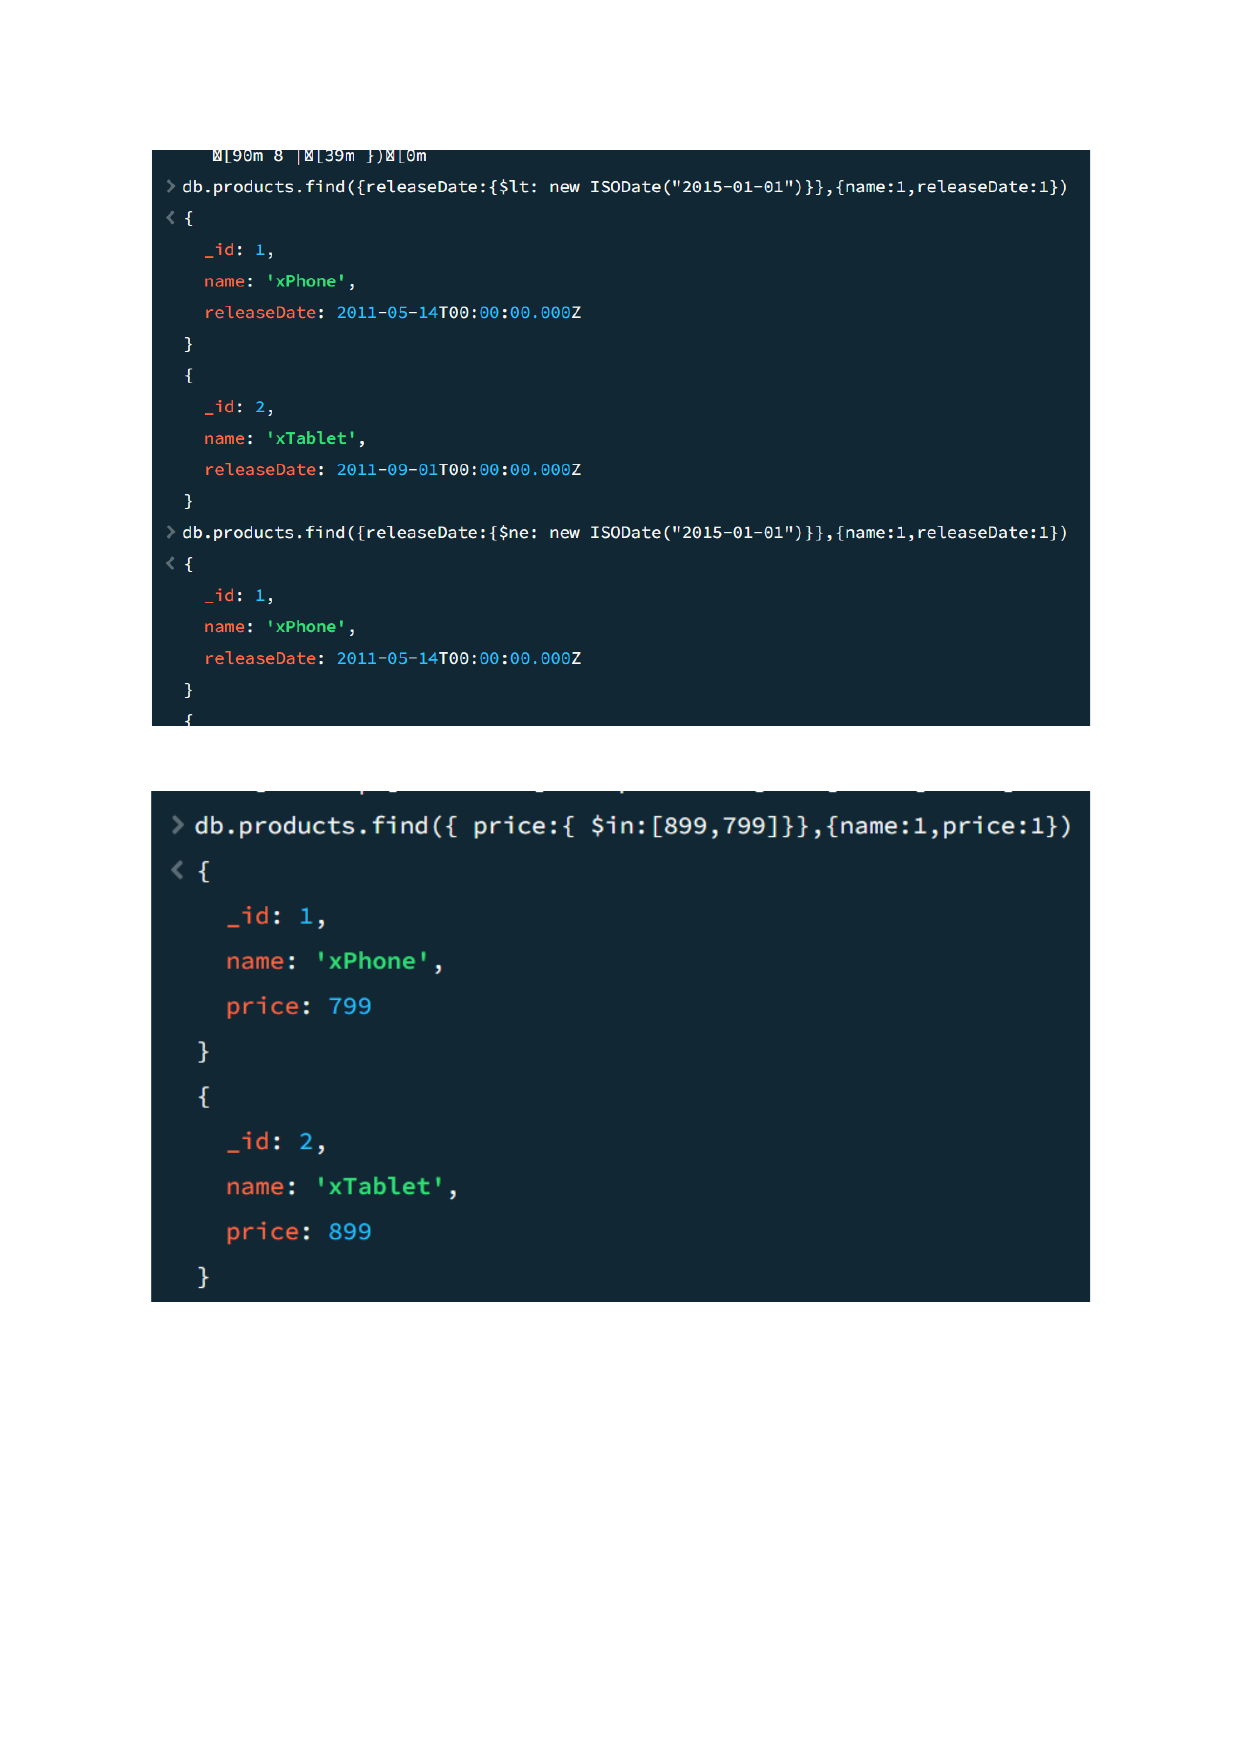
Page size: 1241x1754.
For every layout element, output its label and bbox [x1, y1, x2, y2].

picture [150, 150, 1091, 726]
picture [150, 791, 1091, 1302]
